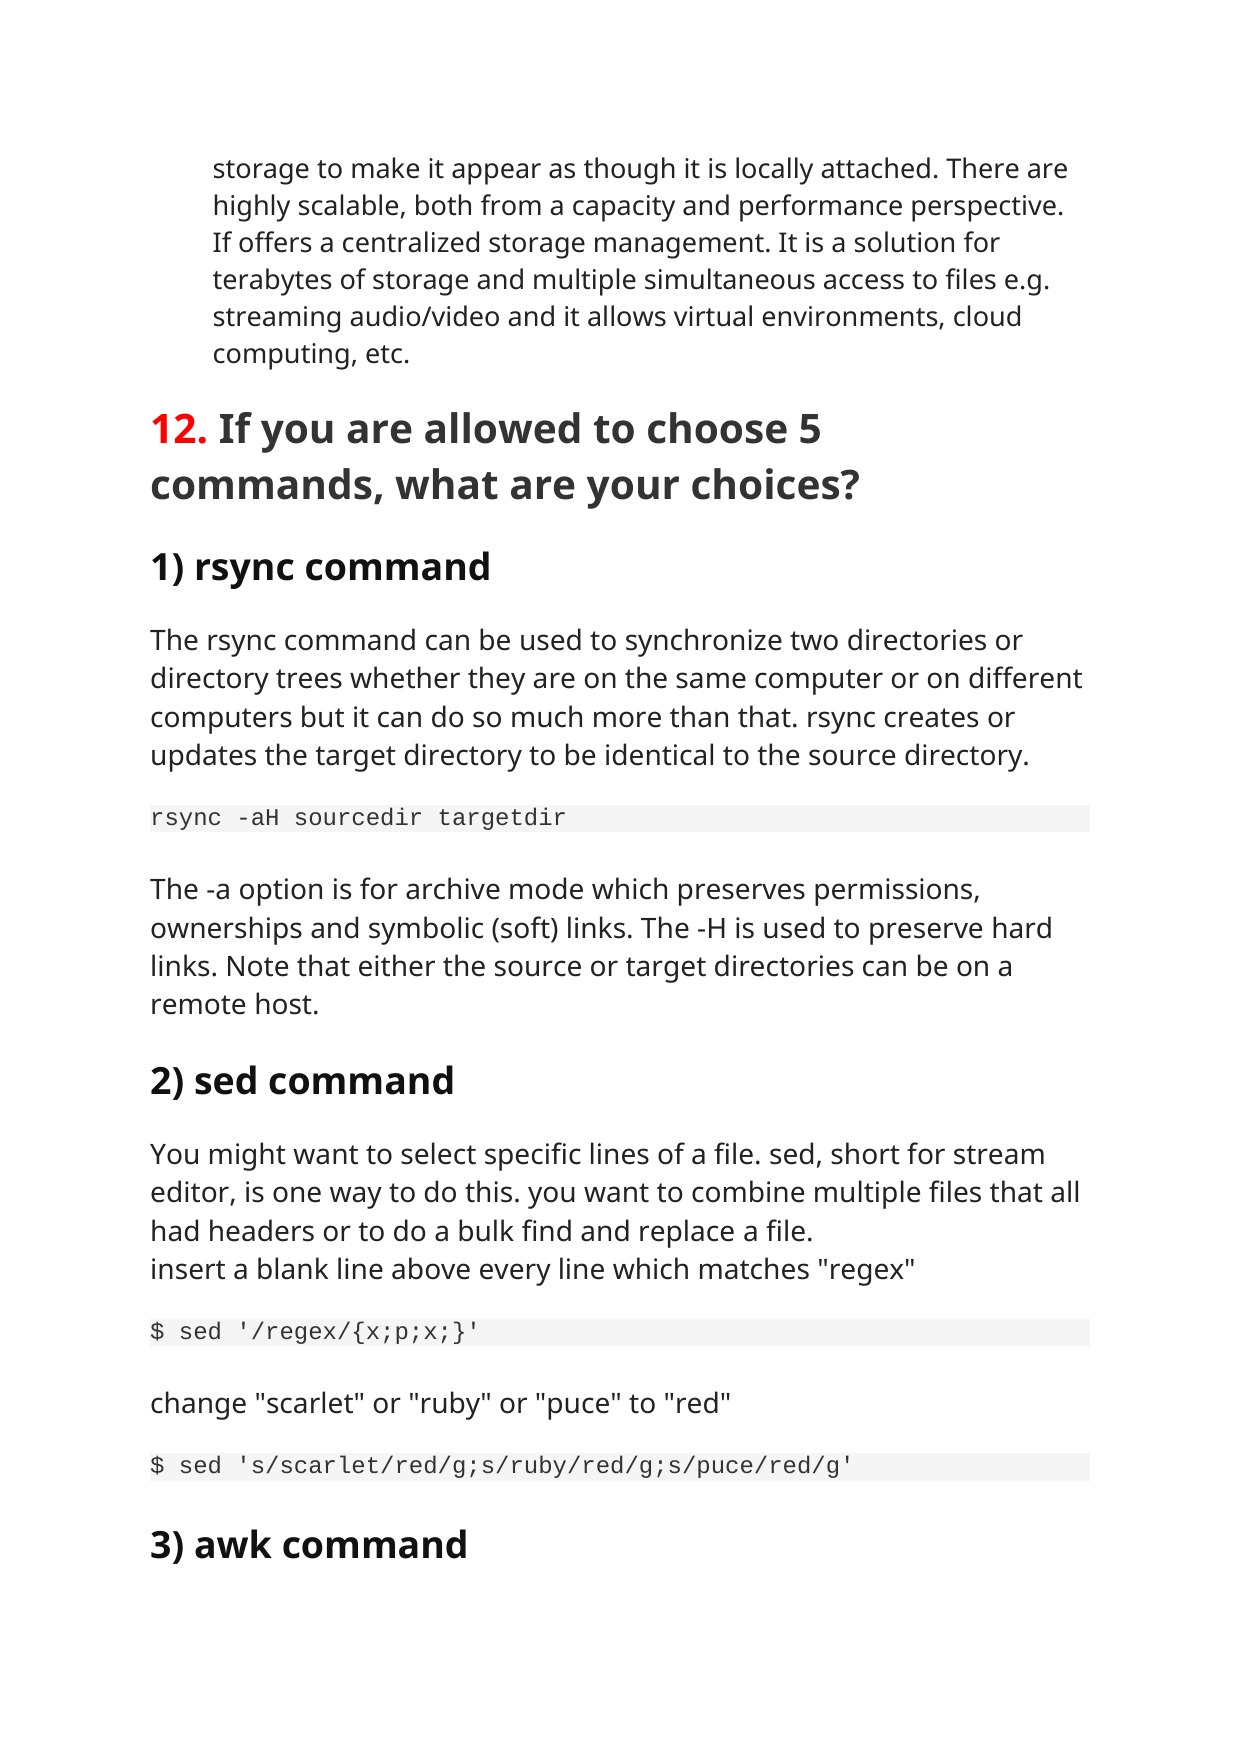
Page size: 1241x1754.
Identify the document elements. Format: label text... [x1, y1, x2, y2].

text You might want to select specific lines of a file. sed, short for stream editor, is one way to do this. you want to combine multiple files that all had headers or to do a bulk find and replace a file. insert a blank line above every line which matches "regex" [150, 1134, 1090, 1288]
text 3) awk command [150, 1518, 1090, 1569]
text $ sed '/regex/{x;p;x;}' [150, 1319, 1090, 1346]
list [175, 150, 1090, 371]
text 2) sed command [150, 1054, 1090, 1105]
text The -a option is for archive mode which preserves permissions, ownerships and symbolic (soft) links. The -H is used to preserve hard links. Note that either the source or target directories can be on a remote host. [150, 870, 1090, 1023]
text The rsync command can be used to synchronize two directories or directory trees whether they are on the same computer or on different computers but it can do so much more than that. rsync creates or updates the target directory to be identical to the source directory. [150, 620, 1090, 774]
text 1) rsync command [150, 540, 1090, 591]
text 12. If you are allowed to choose 5 commands, what are your choices? [150, 400, 1090, 511]
text $ sed 's/scarlet/red/g;s/ruby/red/g;s/puce/red/g' [150, 1453, 1090, 1481]
text change "scarlet" or "ruby" or "puce" to "red" [150, 1384, 1090, 1422]
text rsync -aH sourcedir targetdir [150, 805, 1090, 832]
